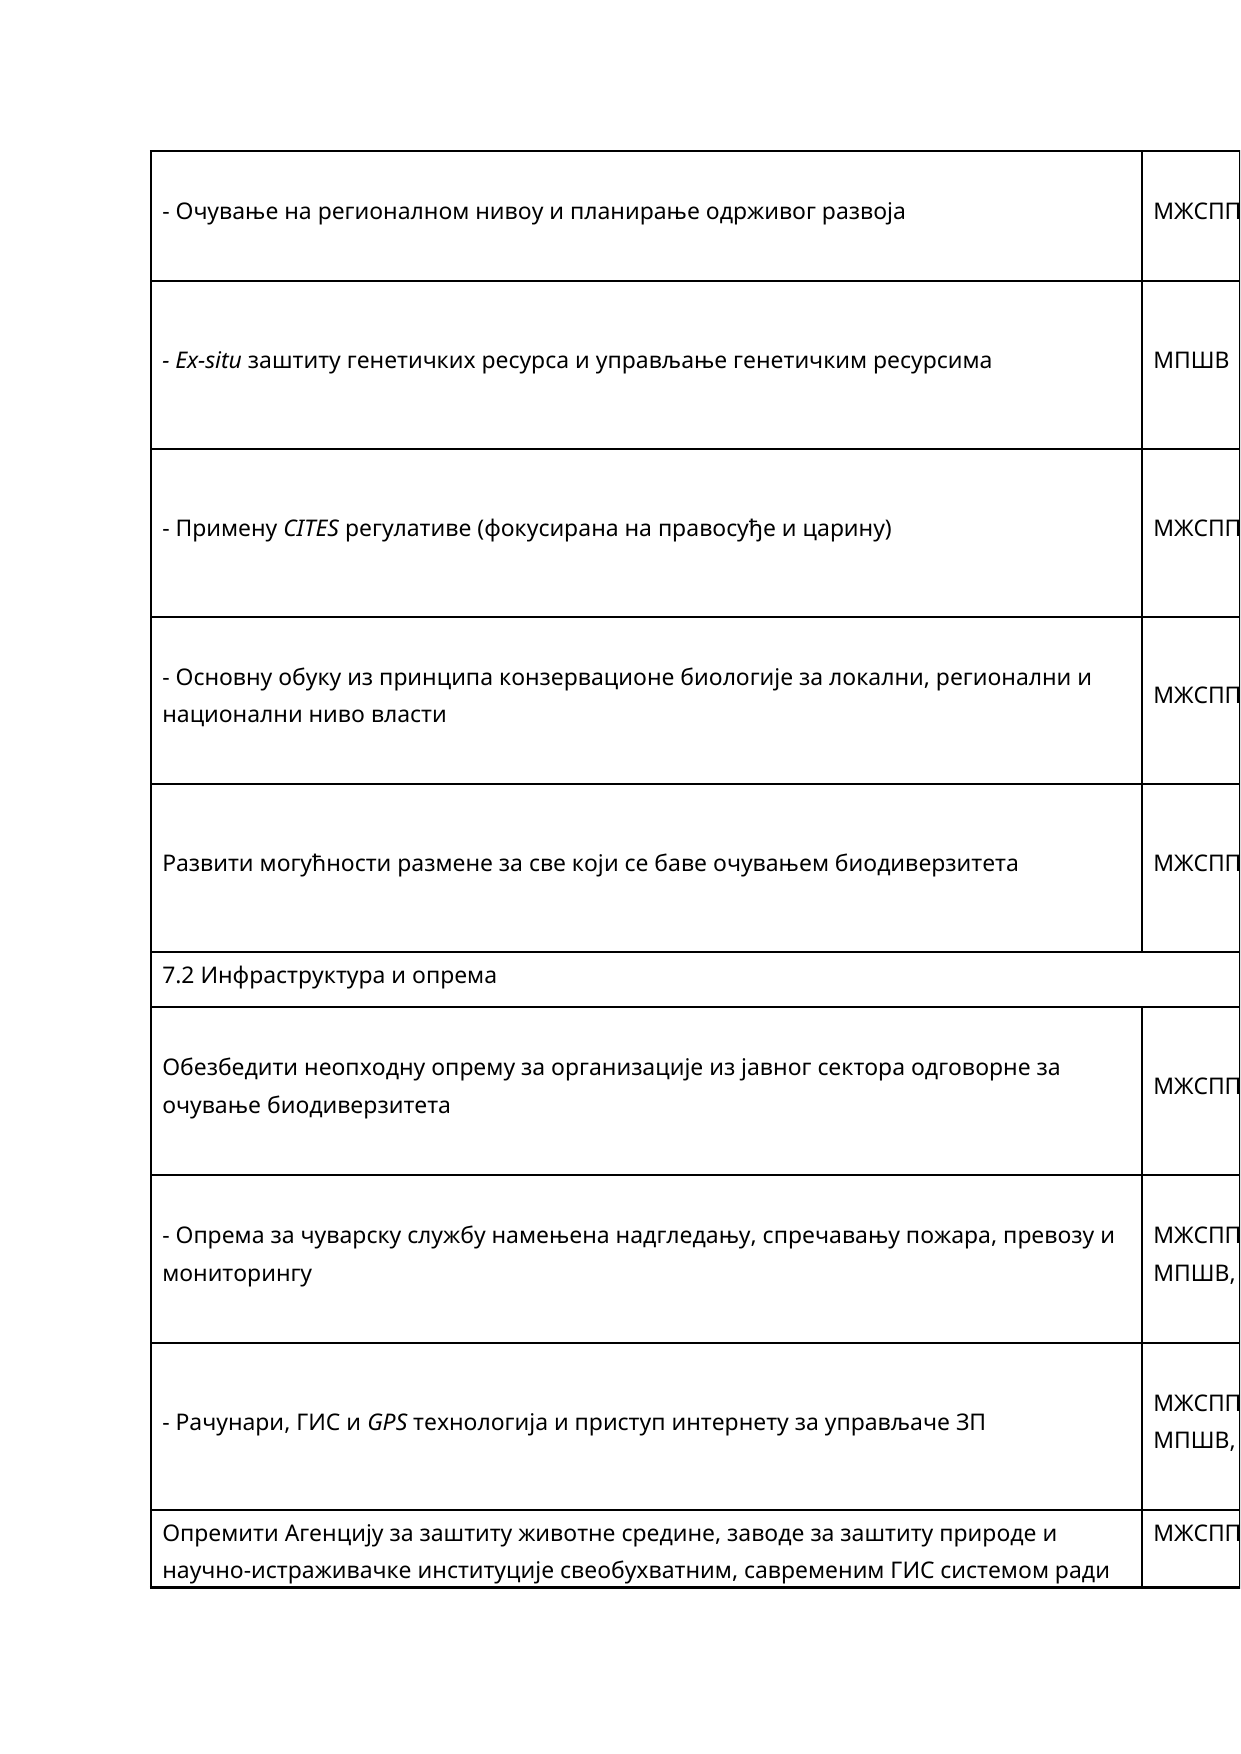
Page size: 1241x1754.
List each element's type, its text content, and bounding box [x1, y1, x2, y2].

table_cell МЖСПП, МПШВ, ЗП [1143, 1344, 1239, 1509]
table_cell МЖСПП [1143, 1008, 1239, 1174]
table_cell - Примену CITES регулативе (фокусирана на правосуђе и царину) [152, 450, 1141, 616]
table_cell Развити могућности размене за све који се баве очувањем биодиверзитета [152, 785, 1141, 951]
table_cell - Рачунари, ГИС и GPS технологија и приступ интернету за управљаче ЗП [152, 1344, 1141, 1509]
table_cell МПШВ [1143, 282, 1239, 448]
table_cell МЖСПП [1143, 152, 1239, 280]
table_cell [152, 1511, 1141, 1586]
table_cell МЖСПП [1143, 785, 1239, 951]
table_cell - Ex-situ заштиту генетичких ресурса и управљање генетичким ресурсима [152, 282, 1141, 448]
table_cell МЖСПП [1143, 450, 1239, 616]
table_cell Обезбедити неопходну опрему за организације из јавног сектора одговорне за очување биодиверзитета [152, 1008, 1141, 1174]
table_cell 7.2 Инфраструктура и опрема [152, 953, 1239, 1006]
table_cell - Опрема за чуварску службу намењена надгледању, спречавању пожара, превозу и мониторингу [152, 1176, 1141, 1342]
table_cell - Очување на регионалном нивоу и планирање одрживог развоја [152, 152, 1141, 280]
table_cell МЖСПП [1143, 618, 1239, 783]
table_cell - Основну обуку из принципа конзервационе биологије за локални, регионални и национални ниво власти [152, 618, 1141, 783]
table_cell МЖСПП, ЗЗПС, ПЗЗП [1143, 1511, 1239, 1586]
table_cell МЖСПП, МПШВ, ЗП [1143, 1176, 1239, 1342]
